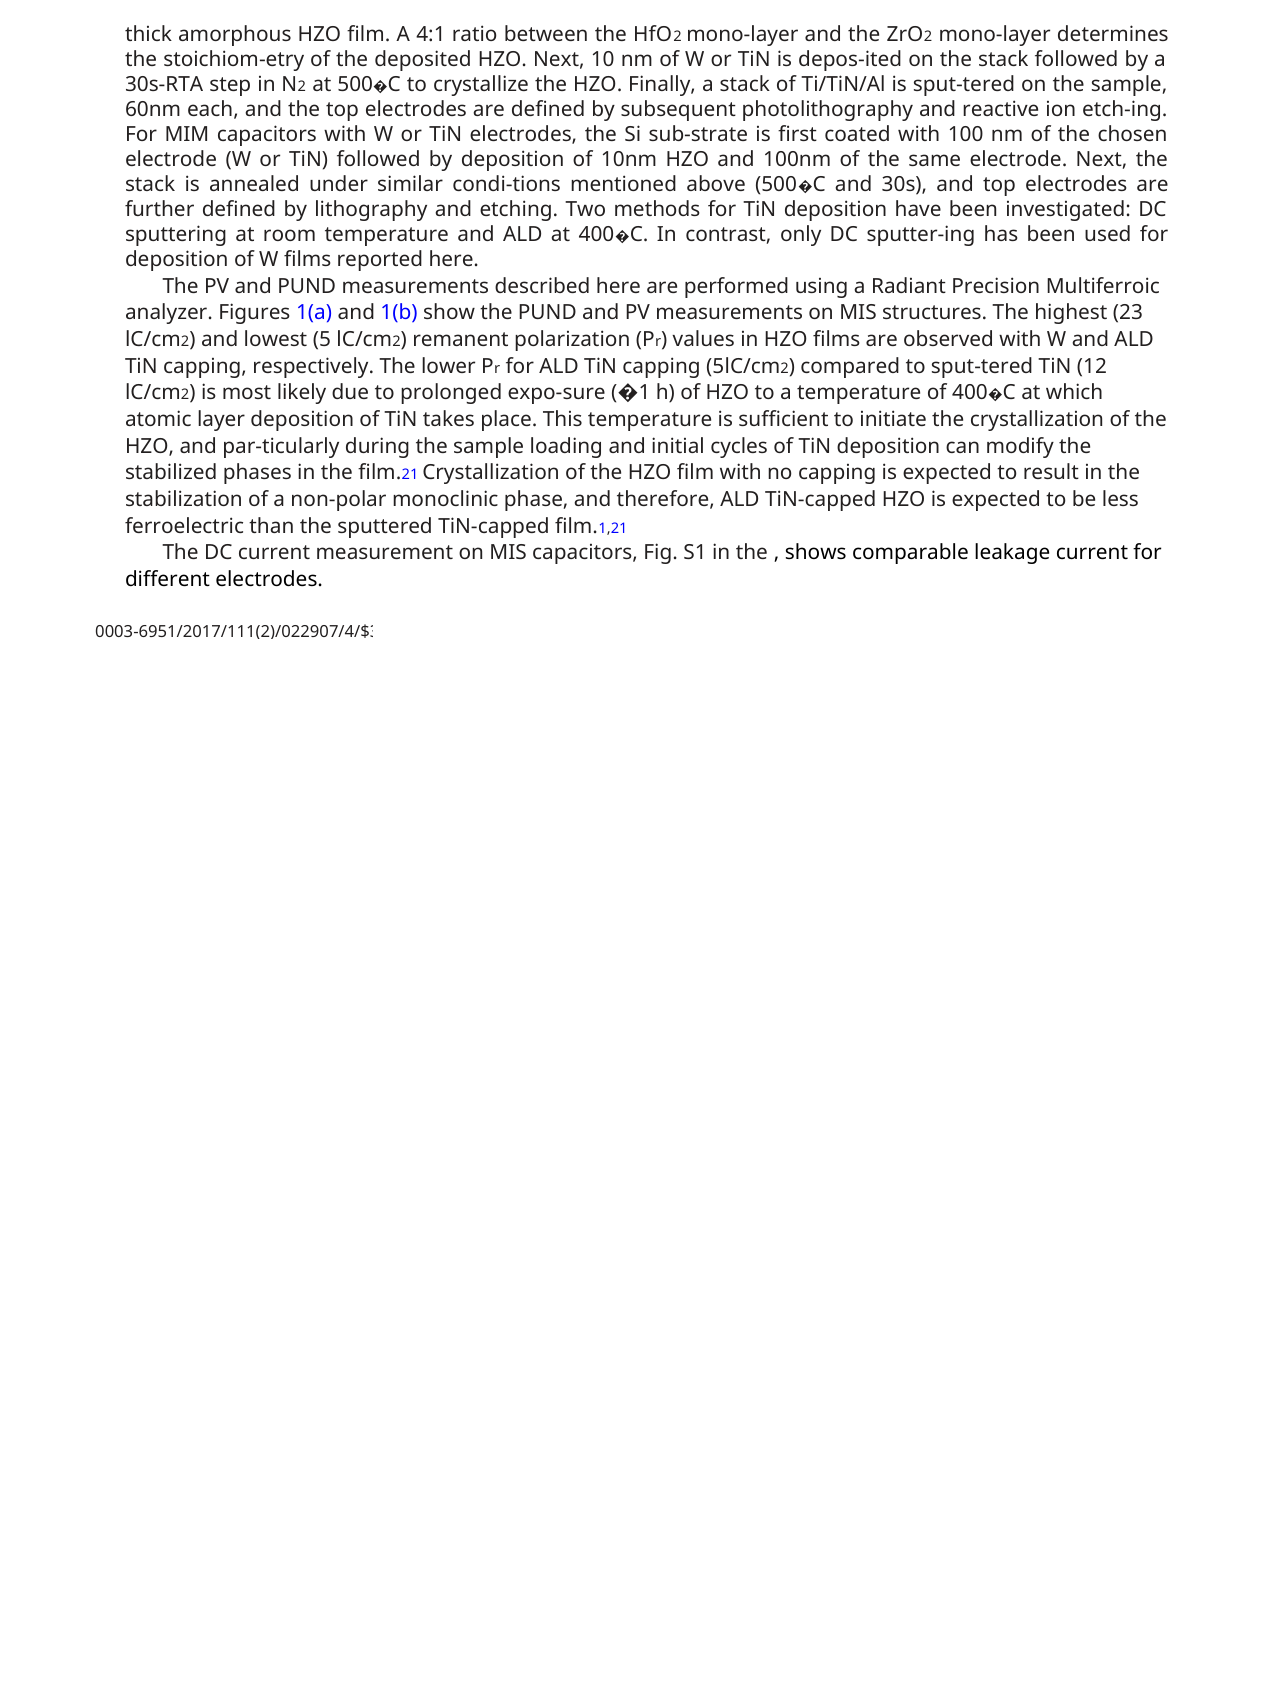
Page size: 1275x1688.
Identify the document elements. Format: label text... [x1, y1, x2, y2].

table_header 0003-6951/2017/111(2)/022907/4/$30.00 [95, 624, 373, 639]
text thick amorphous HZO film. A 4:1 ratio between the HfO2 mono-layer and the ZrO2 mono-layer determines the stoichiom-etry of the deposited HZO. Next, 10 nm of W or TiN is depos-ited on the stack followed by a 30s-RTA step in N2 at 500�C to crystallize the HZO. Finally, a stack of Ti/TiN/Al is sput-tered on the sample, 60nm each, and the top electrodes are defined by subsequent photolithography and reactive ion etch-ing. For MIM capacitors with W or TiN electrodes, the Si sub-strate is first coated with 100 nm of the chosen electrode (W or TiN) followed by deposition of 10nm HZO and 100nm of the same electrode. Next, the stack is annealed under similar condi-tions mentioned above (500�C and 30s), and top electrodes are further defined by lithography and etching. Two methods for TiN deposition have been investigated: DC sputtering at room temperature and ALD at 400�C. In contrast, only DC sputter-ing has been used for deposition of W films reported here. [125, 22, 1169, 272]
text The PV and PUND measurements described here are performed using a Radiant Precision Multiferroic analyzer. Figures 1(a) and 1(b) show the PUND and PV measurements on MIS structures. The highest (23 lC/cm2) and lowest (5 lC/cm2) remanent polarization (Pr) values in HZO films are observed with W and ALD TiN capping, respectively. The lower Pr for ALD TiN capping (5lC/cm2) compared to sput-tered TiN (12 lC/cm2) is most likely due to prolonged expo-sure (�1 h) of HZO to a temperature of 400�C at which atomic layer deposition of TiN takes place. This temperature is sufficient to initiate the crystallization of the HZO, and par-ticularly during the sample loading and initial cycles of TiN deposition can modify the stabilized phases in the film.21 Crystallization of the HZO film with no capping is expected to result in the stabilization of a non-polar monoclinic phase, and therefore, ALD TiN-capped HZO is expected to be less ferroelectric than the sputtered TiN-capped film.1,21 The DC current measurement on MIS capacitors, Fig. S1 in the , shows comparable leakage current for different electrodes. [125, 272, 1171, 592]
